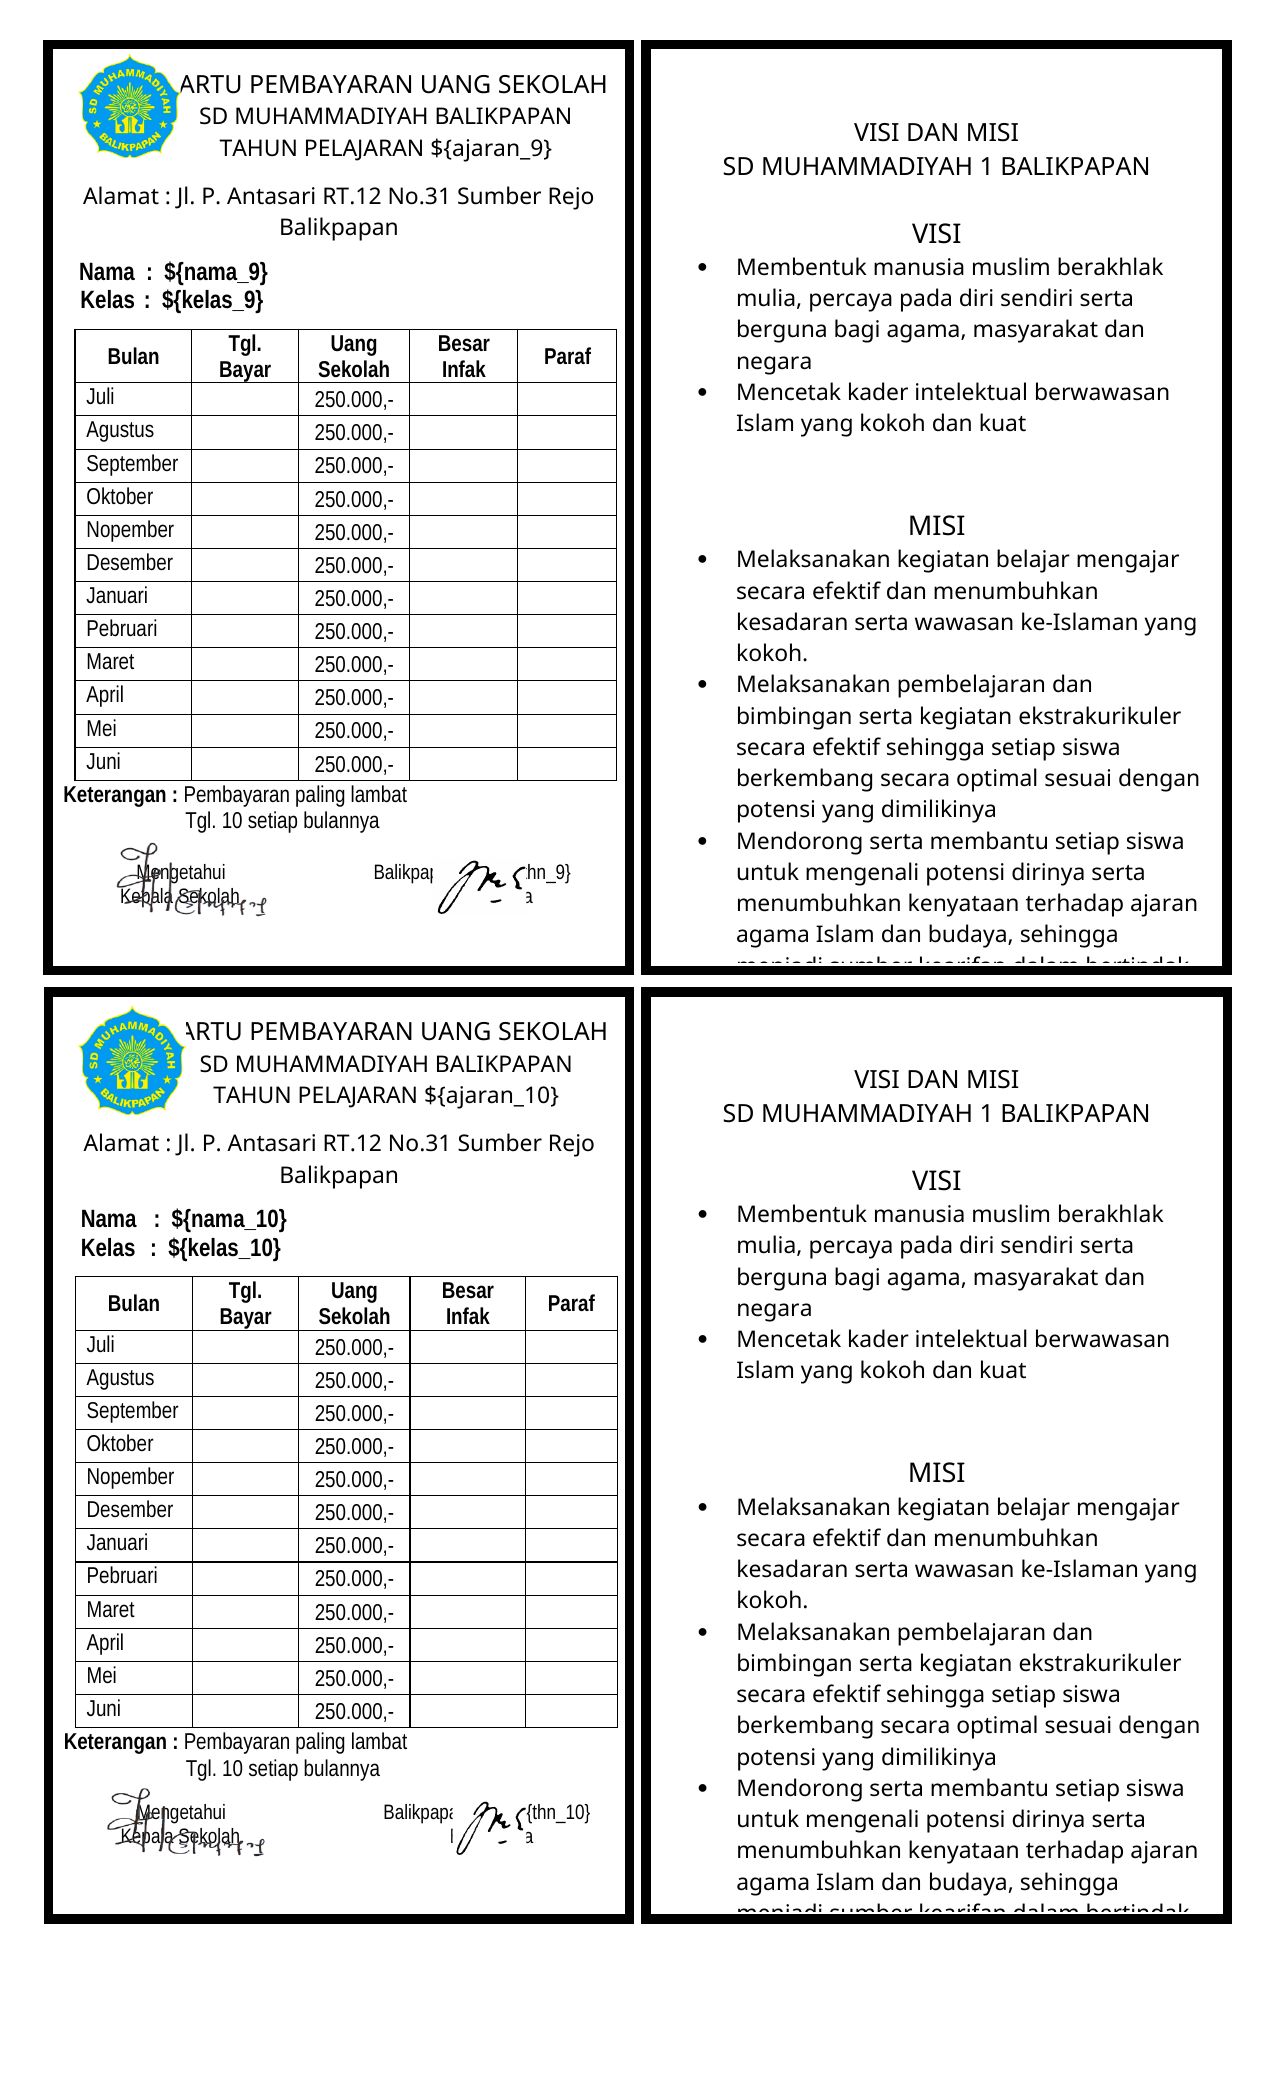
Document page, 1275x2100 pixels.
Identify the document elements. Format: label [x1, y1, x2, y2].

picture [130, 150, 146, 155]
picture [109, 834, 278, 926]
picture [115, 143, 127, 155]
picture [78, 54, 181, 158]
picture [99, 1781, 277, 1865]
picture [78, 1006, 186, 1115]
picture [101, 134, 111, 144]
picture [452, 1799, 527, 1857]
picture [432, 858, 527, 916]
picture [135, 1108, 147, 1112]
picture [117, 1107, 129, 1112]
